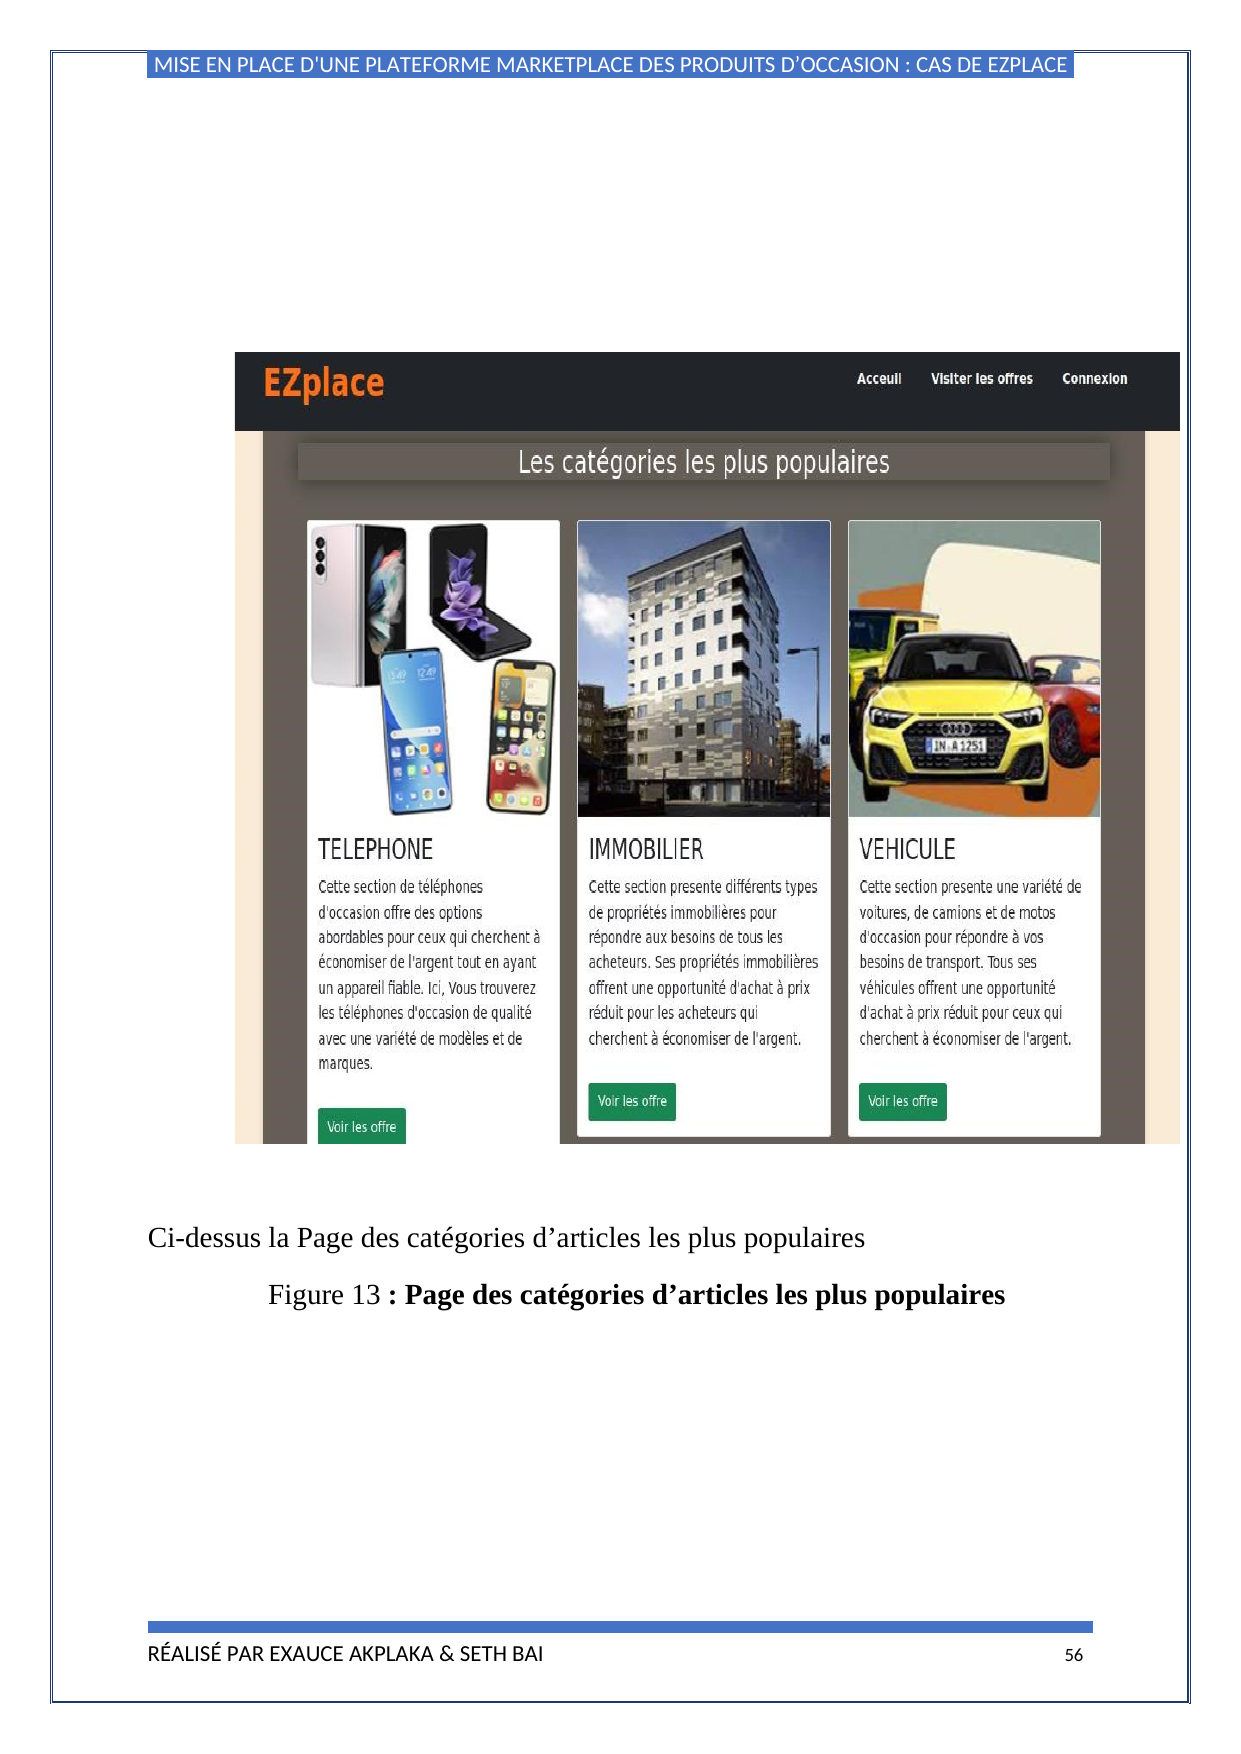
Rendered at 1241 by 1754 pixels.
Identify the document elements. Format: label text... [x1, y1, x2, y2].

text Ci-dessus la Page des catégories d’articles les plus populaires [148, 1220, 1203, 1253]
picture [234, 352, 1180, 1144]
text Figure 13 : Page des catégories d’articles les plus populaires [146, 1277, 1203, 1311]
